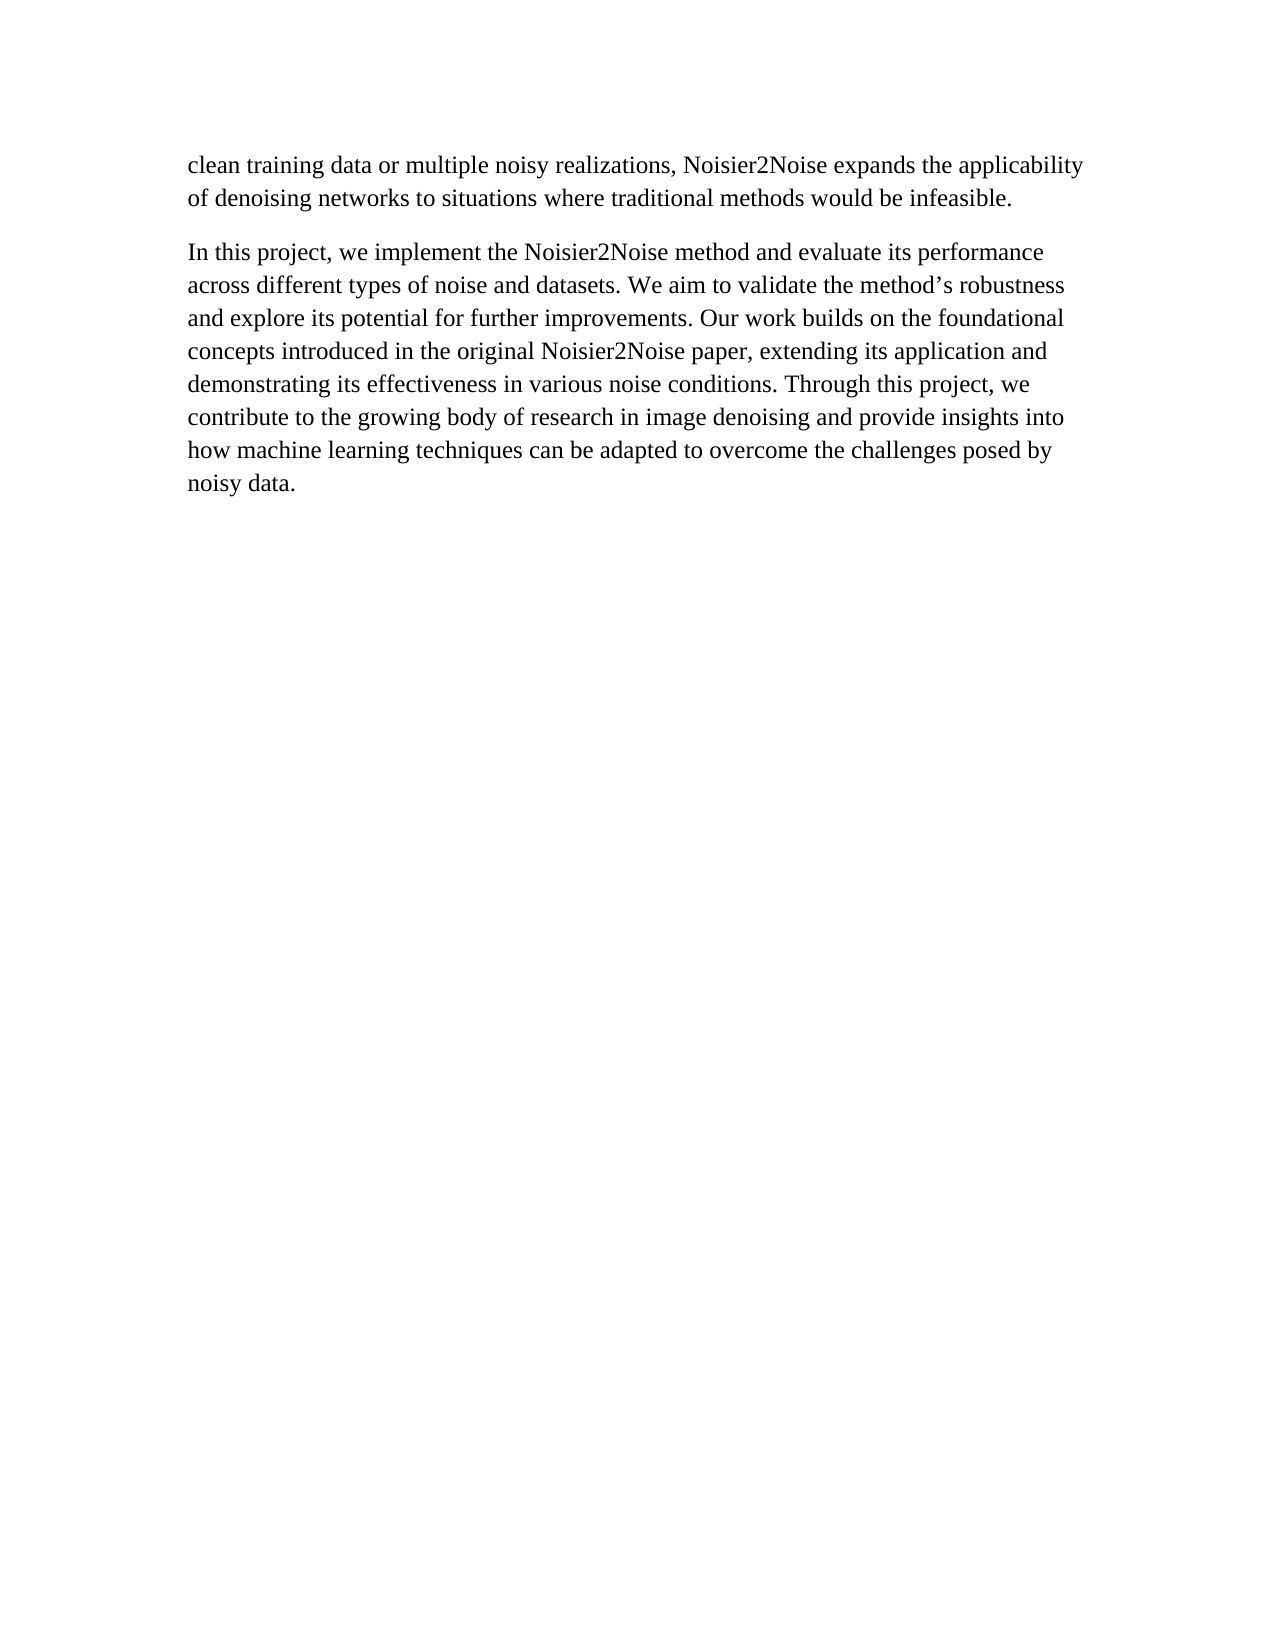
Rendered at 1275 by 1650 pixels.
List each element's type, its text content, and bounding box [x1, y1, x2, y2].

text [187, 150, 1087, 212]
text In this project, we implement the Noisier2Noise method and evaluate its performance across different types of noise and datasets. We aim to validate the method’s robustness and explore its potential for further improvements. Our work builds on the foundational concepts introduced in the original Noisier2Noise paper, extending its application and demonstrating its effectiveness in various noise conditions. Through this project, we contribute to the growing body of research in image denoising and provide insights into how machine learning techniques can be adapted to overcome the challenges posed by noisy data. [187, 237, 1087, 497]
